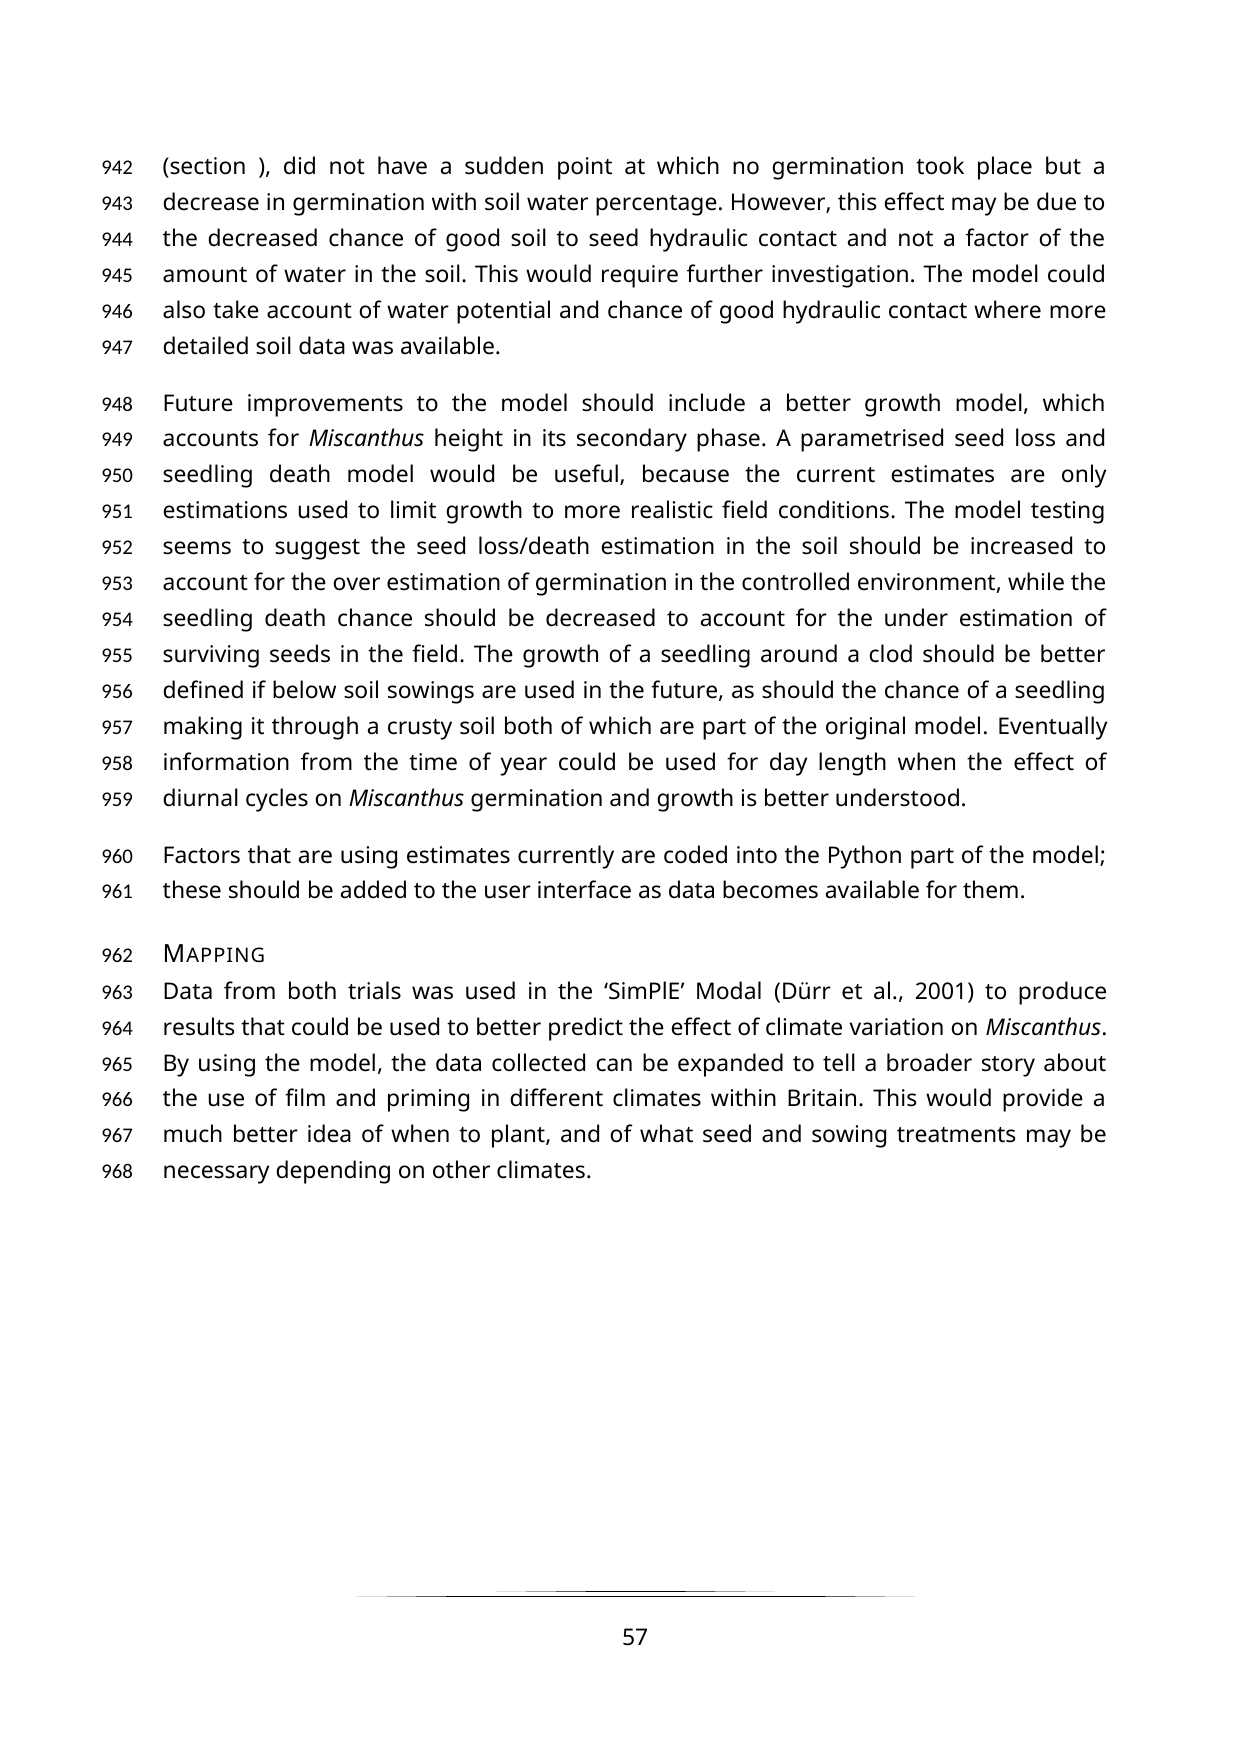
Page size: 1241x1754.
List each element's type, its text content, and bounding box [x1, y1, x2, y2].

text Factors that are using estimates currently are coded into the Python part of the model; these should be added to the user interface as data becomes available for them. [162, 838, 1107, 906]
subtitle Mapping [162, 935, 1107, 969]
text Future improvements to the model should include a better growth model, which accounts for Miscanthus height in its secondary phase. A parametrised seed loss and seedling death model would be useful, because the current estimates are only estimations used to limit growth to more realistic field conditions. The model testing seems to suggest the seed loss/death estimation in the soil should be increased to account for the over estimation of germination in the controlled environment, while the seedling death chance should be decreased to account for the under estimation of surviving seeds in the field. The growth of a seedling around a clod should be better defined if below soil sowings are used in the future, as should the chance of a seedling making it through a crusty soil both of which are part of the original model. Eventually information from the time of year could be used for day length when the effect of diurnal cycles on Miscanthus germination and growth is better understood. [162, 386, 1107, 813]
text Data from both trials was used in the ‘SimPlE’ Modal (Dürr et al., 2001) to produce results that could be used to better predict the effect of climate variation on Miscanthus. By using the model, the data collected can be expanded to tell a broader story about the use of film and priming in different climates within Britain. This would provide a much better idea of when to plant, and of what seed and sowing treatments may be necessary depending on other climates. [162, 974, 1107, 1186]
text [162, 150, 1107, 361]
